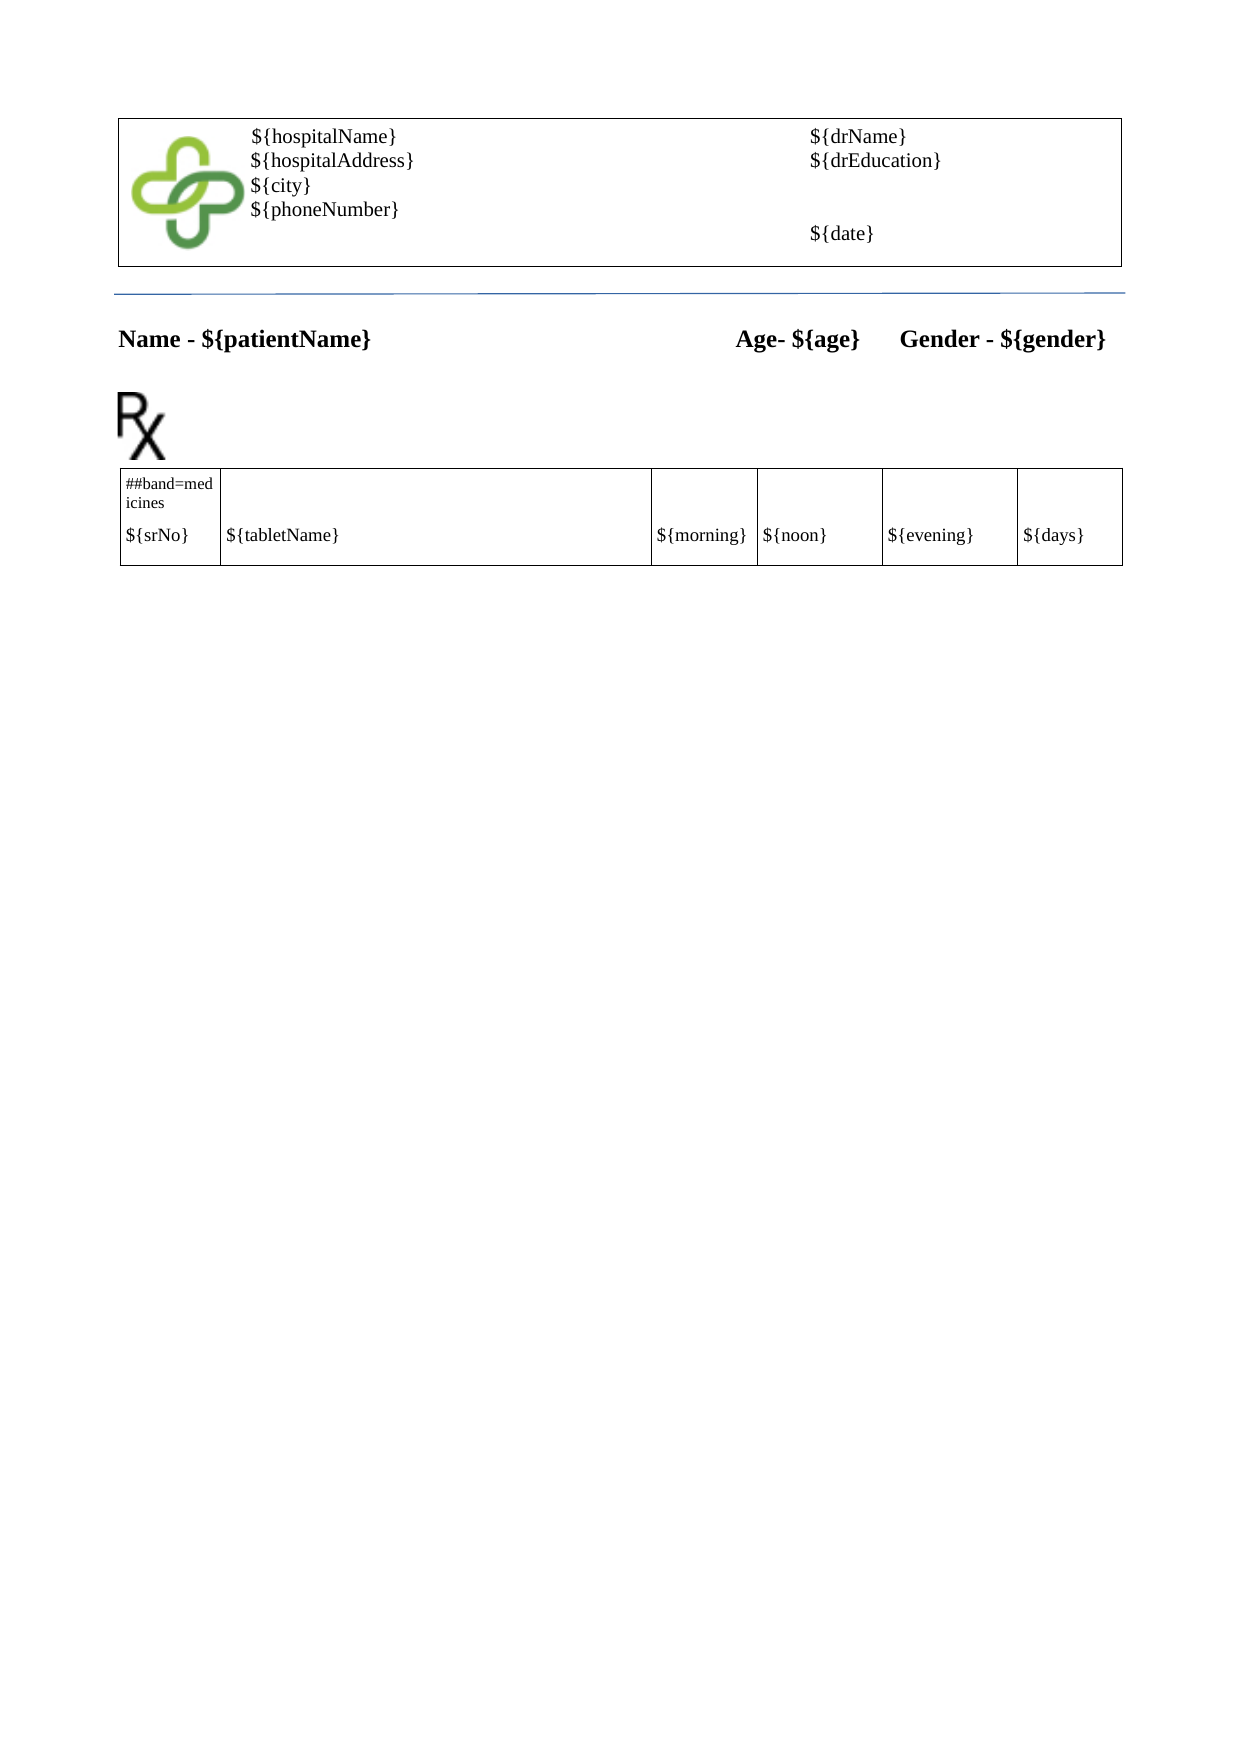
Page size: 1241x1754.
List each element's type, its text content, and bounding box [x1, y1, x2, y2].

table_header [221, 469, 651, 518]
table_cell ${evening} [883, 518, 1017, 565]
table_cell ${tabletName} [221, 518, 651, 565]
table_cell ${days} [1018, 518, 1122, 565]
text Name - ${patientName} Age- ${age} Gender - ${gender} [118, 324, 1122, 352]
table_cell ${morning} [652, 518, 757, 565]
table_cell ${srNo} [121, 518, 220, 565]
table_header ##band=medicines [121, 469, 220, 518]
picture [131, 136, 246, 251]
table_header [758, 469, 882, 518]
table_header [1018, 469, 1122, 518]
table_cell ${noon} [758, 518, 882, 565]
table_header ${drName} ${drEducation} ${date} [804, 119, 1121, 266]
table_header [652, 469, 757, 518]
table_header [883, 469, 1017, 518]
picture [117, 392, 166, 460]
table_header ${hospitalName} ${hospitalAddress} ${city} ${phoneNumber} [119, 119, 804, 266]
